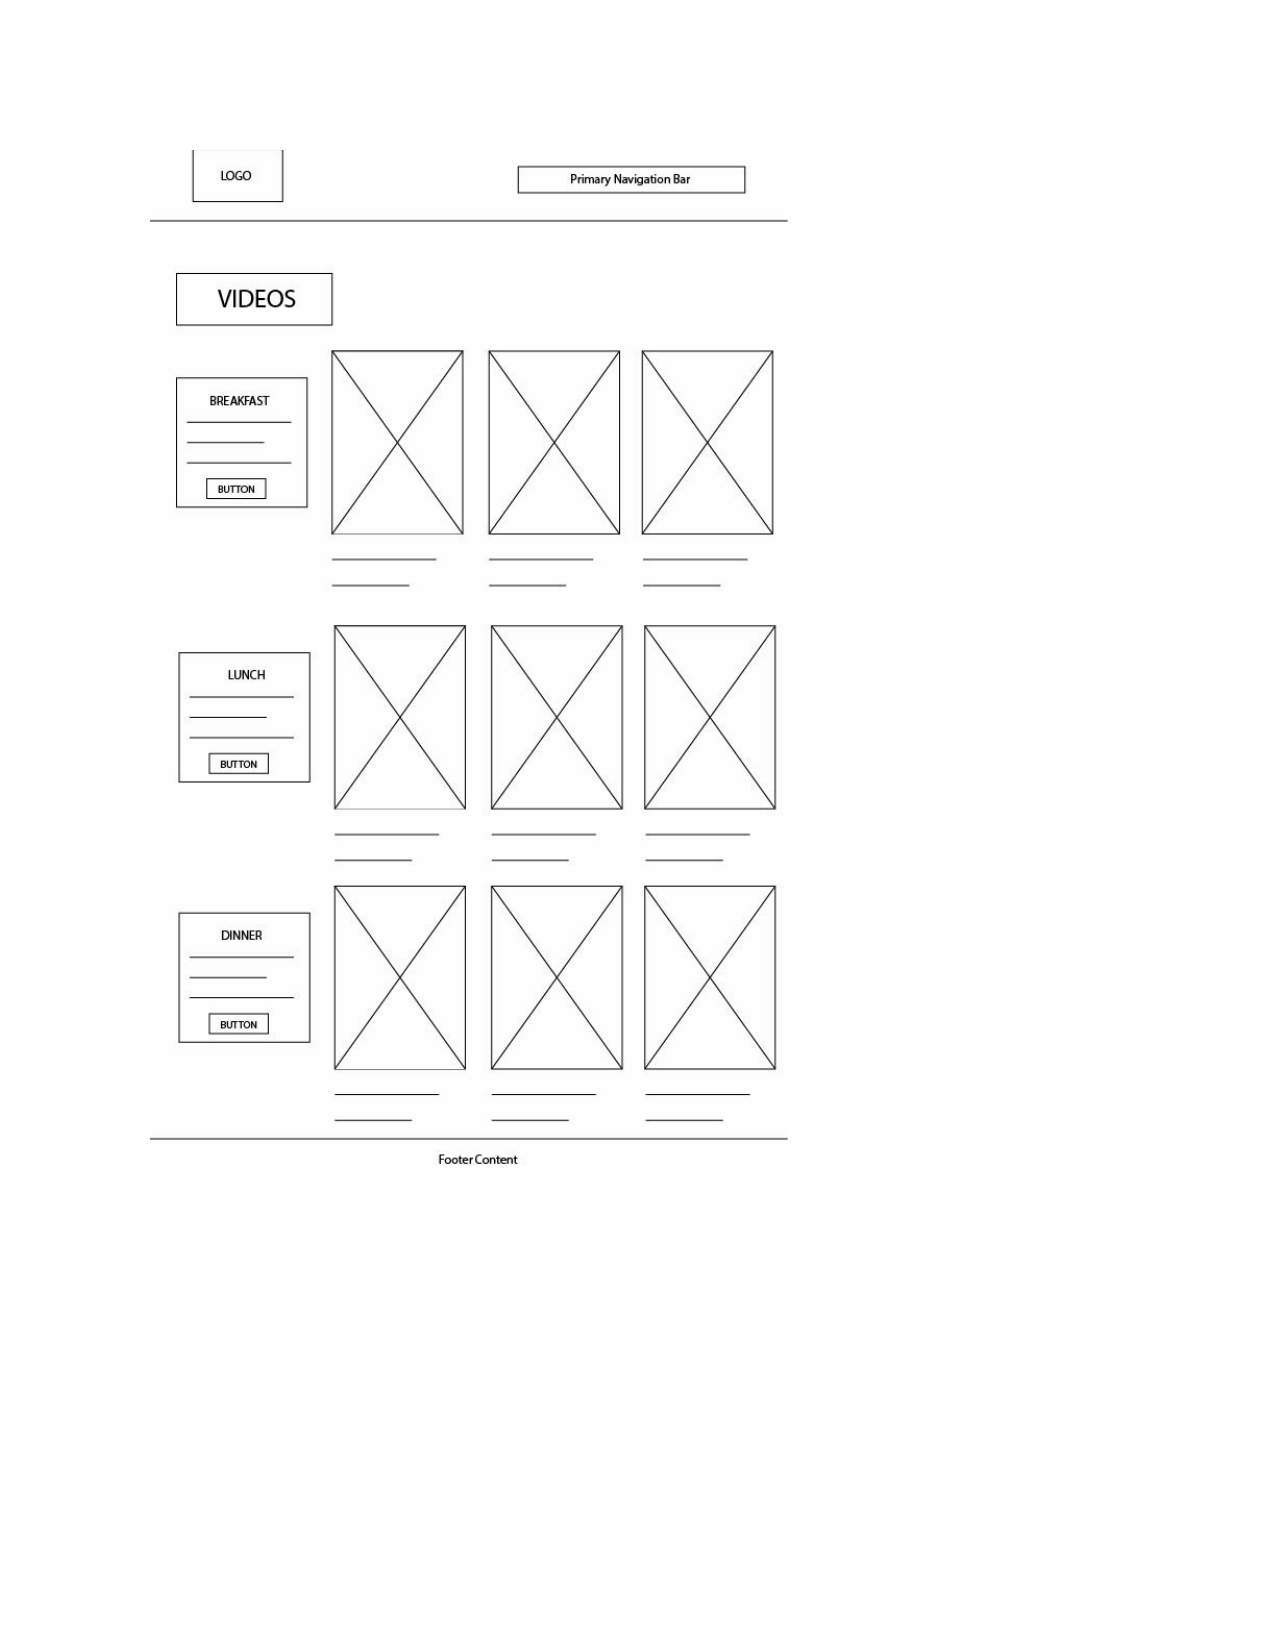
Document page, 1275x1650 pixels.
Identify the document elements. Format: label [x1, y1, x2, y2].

picture [150, 150, 788, 1167]
